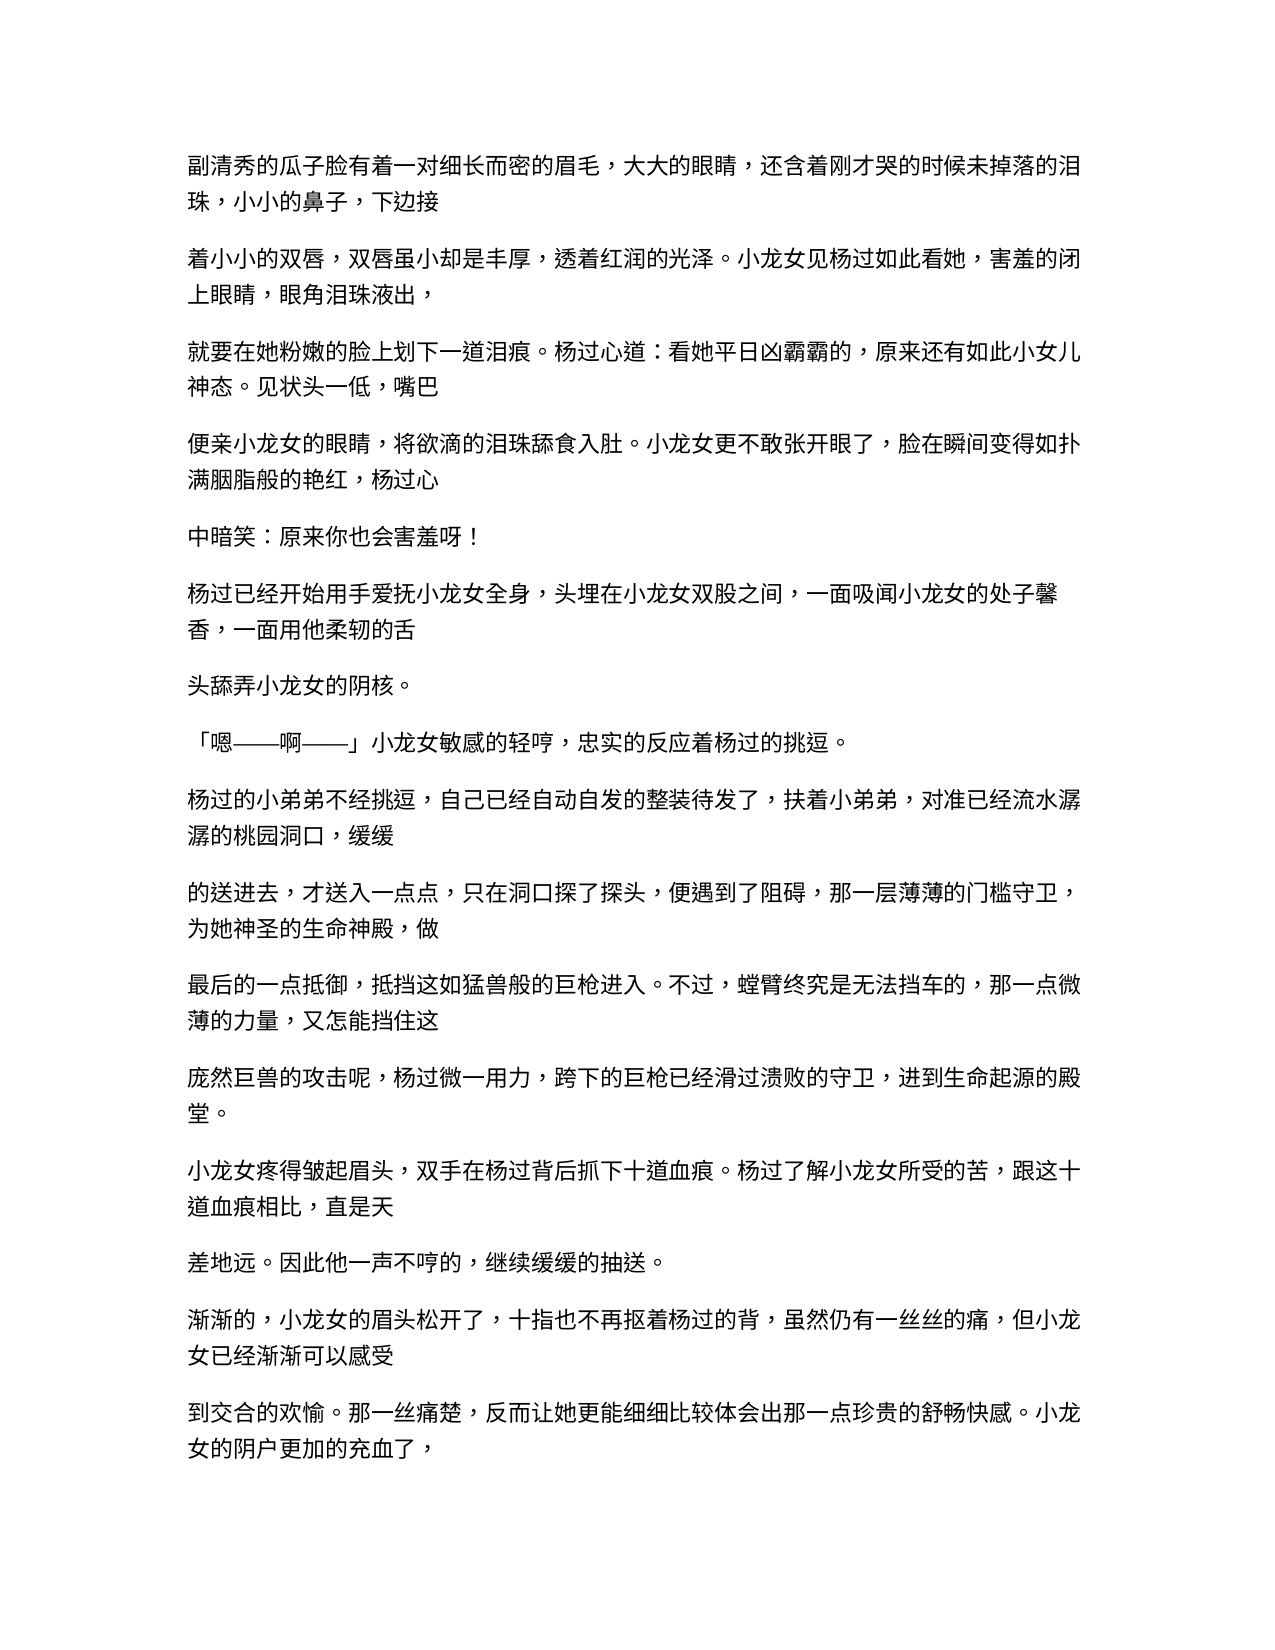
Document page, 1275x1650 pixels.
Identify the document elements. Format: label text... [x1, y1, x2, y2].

text 到交合的欢愉。那一丝痛楚，反而让她更能细细比较体会出那一点珍贵的舒畅快感。小龙女的阴户更加的充血了， [187, 1397, 1087, 1464]
text 庞然巨兽的攻击呢，杨过微一用力，跨下的巨枪已经滑过溃败的守卫，进到生命起源的殿堂。 [187, 1062, 1087, 1129]
text 小龙女疼得皱起眉头，双手在杨过背后抓下十道血痕。杨过了解小龙女所受的苦，跟这十道血痕相比，直是天 [187, 1155, 1087, 1222]
text 中暗笑∶原来你也会害羞呀！ [187, 521, 1087, 552]
text 的送进去，才送入一点点，只在洞口探了探头，便遇到了阻碍，那一层薄薄的门槛守卫，为她神圣的生命神殿，做 [187, 877, 1087, 944]
text 着小小的双唇，双唇虽小却是丰厚，透着红润的光泽。小龙女见杨过如此看她，害羞的闭上眼睛，眼角泪珠液出， [187, 243, 1087, 310]
text 杨过的小弟弟不经挑逗，自己已经自动自发的整装待发了，扶着小弟弟，对准已经流水潺潺的桃园洞口，缓缓 [187, 784, 1087, 851]
text 渐渐的，小龙女的眉头松开了，十指也不再抠着杨过的背，虽然仍有一丝丝的痛，但小龙女已经渐渐可以感受 [187, 1304, 1087, 1371]
text 便亲小龙女的眼睛，将欲滴的泪珠舔食入肚。小龙女更不敢张开眼了，脸在瞬间变得如扑满胭脂般的艳红，杨过心 [187, 428, 1087, 495]
text 杨过已经开始用手爱抚小龙女全身，头埋在小龙女双股之间，一面吸闻小龙女的处子馨香，一面用他柔轫的舌 [187, 578, 1087, 645]
text 头舔弄小龙女的阴核。 [187, 670, 1087, 702]
text 副清秀的瓜子脸有着一对细长而密的眉毛，大大的眼睛，还含着刚才哭的时候未掉落的泪珠，小小的鼻子，下边接 [187, 150, 1087, 217]
text 最后的一点抵御，抵挡这如猛兽般的巨枪进入。不过，螳臂终究是无法挡车的，那一点微薄的力量，又怎能挡住这 [187, 969, 1087, 1036]
text 「嗯——啊——」小龙女敏感的轻哼，忠实的反应着杨过的挑逗。 [187, 727, 1087, 758]
text 就要在她粉嫩的脸上划下一道泪痕。杨过心道：看她平日凶霸霸的，原来还有如此小女儿神态。见状头一低，嘴巴 [187, 335, 1087, 403]
text 差地远。因此他一声不哼的，继续缓缓的抽送。 [187, 1247, 1087, 1279]
